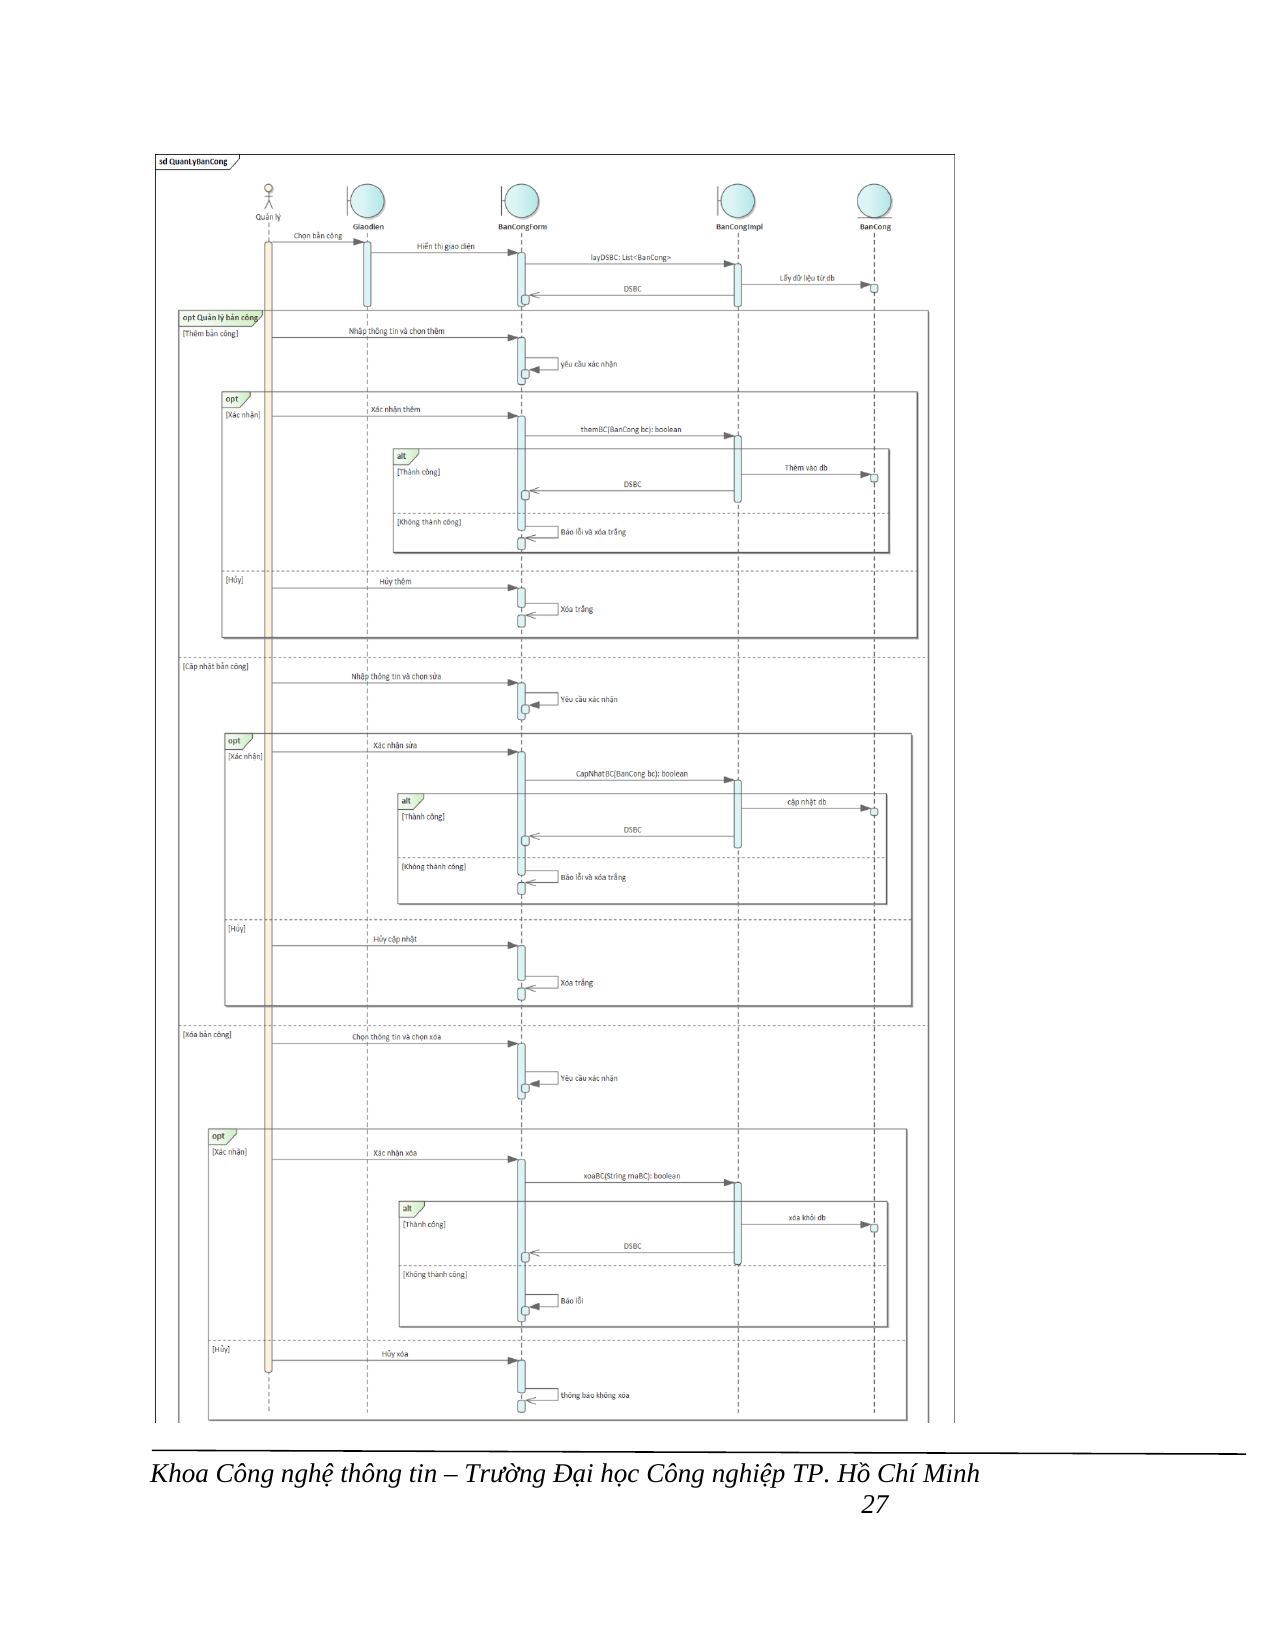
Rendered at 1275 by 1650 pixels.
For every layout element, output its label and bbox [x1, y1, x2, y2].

picture [150, 150, 959, 1423]
